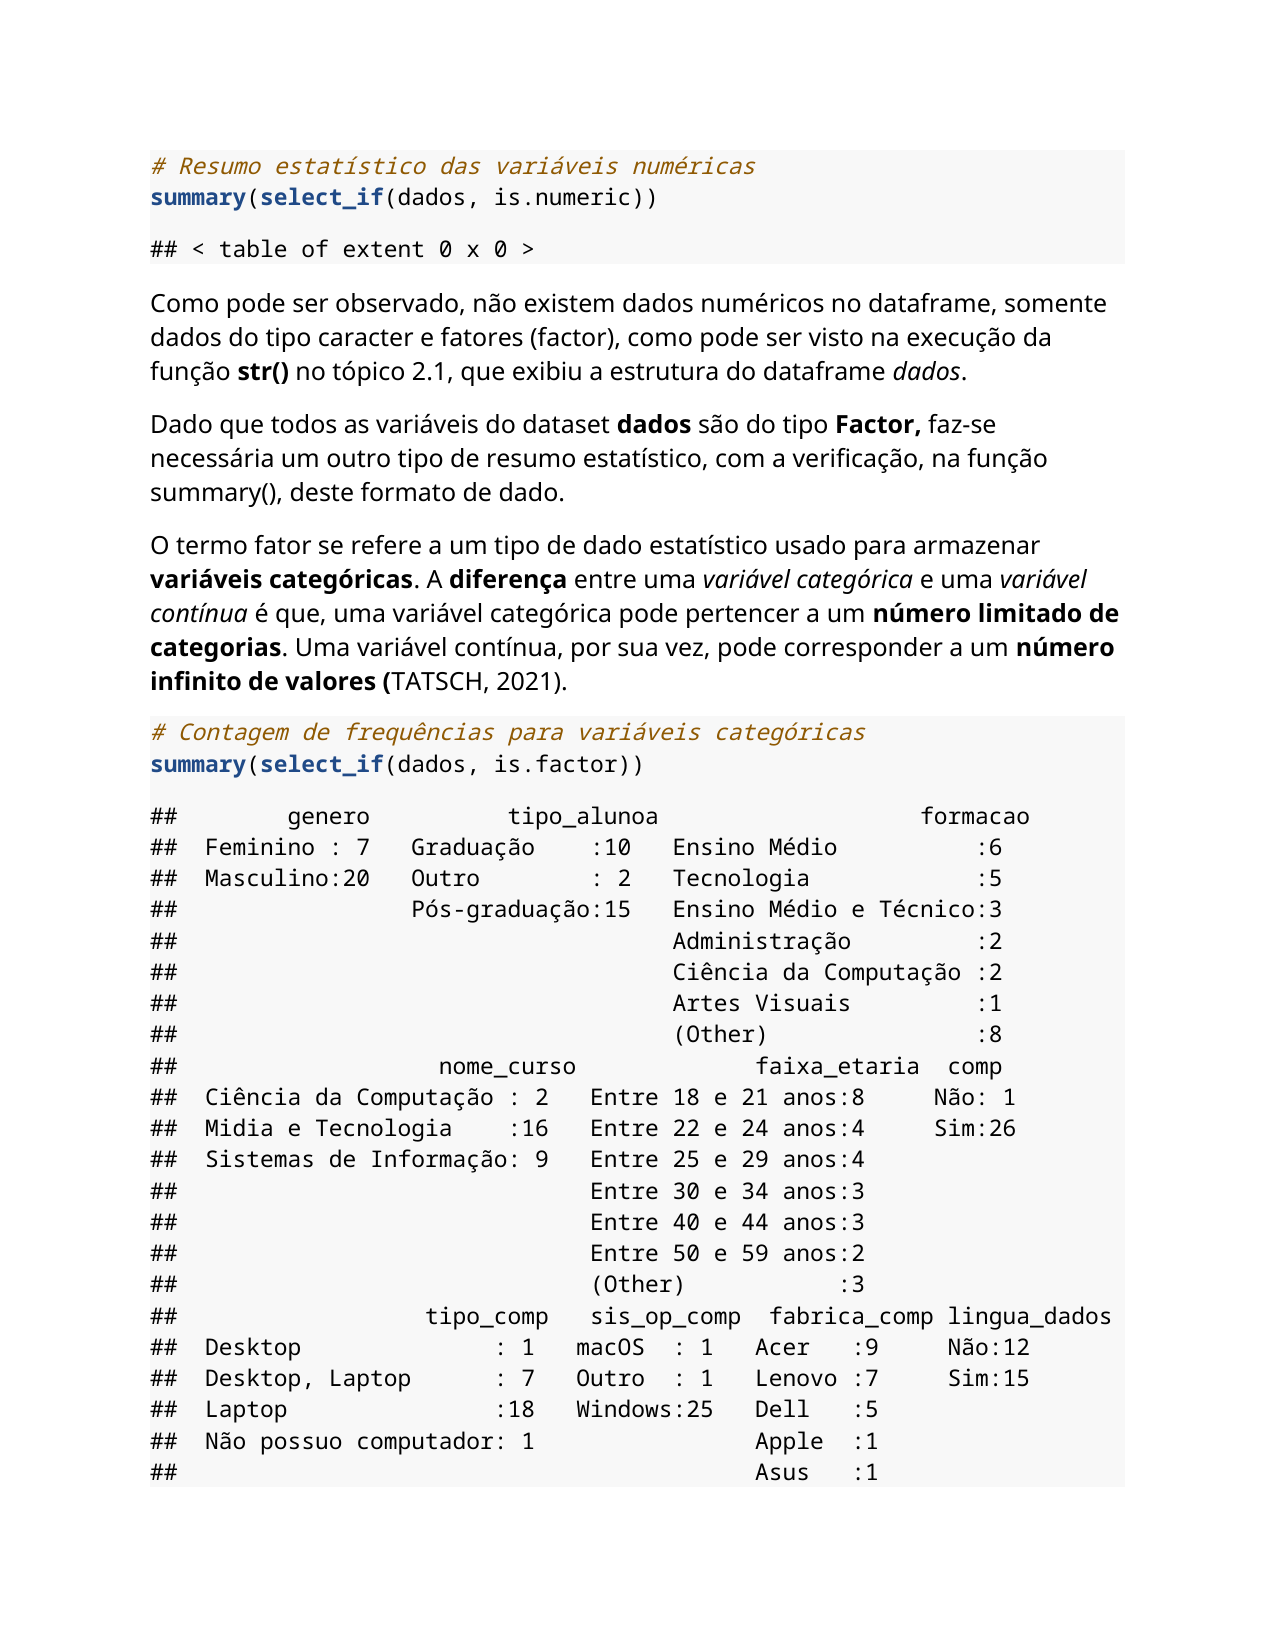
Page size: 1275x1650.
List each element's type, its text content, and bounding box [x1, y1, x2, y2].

text Como pode ser observado, não existem dados numéricos no dataframe, somente dados do tipo caracter e fatores (factor), como pode ser visto na execução da função str() no tópico 2.1, que exibiu a estrutura do dataframe dados. [150, 285, 1125, 388]
text # Resumo estatístico das variáveis numéricas summary(select_if(dados, is.numeric)) [659, 150, 1125, 212]
text O termo fator se refere a um tipo de dado estatístico usado para armazenar variáveis categóricas. A diferença entre uma variável categórica e uma variável contínua é que, uma variável categórica pode pertencer a um número limitado de categorias. Uma variável contínua, por sua vez, pode corresponder a um número infinito de valores (TATSCH, 2021). [150, 527, 1125, 698]
text ## < table of extent 0 x 0 > [150, 233, 1125, 264]
text # Contagem de frequências para variáveis categóricas summary(select_if(dados, is.factor)) [645, 716, 1125, 779]
text Dado que todos as variáveis do dataset dados são do tipo Factor, faz-se necessária um outro tipo de resumo estatístico, com a verificação, na função summary(), deste formato de dado. [150, 406, 1125, 508]
